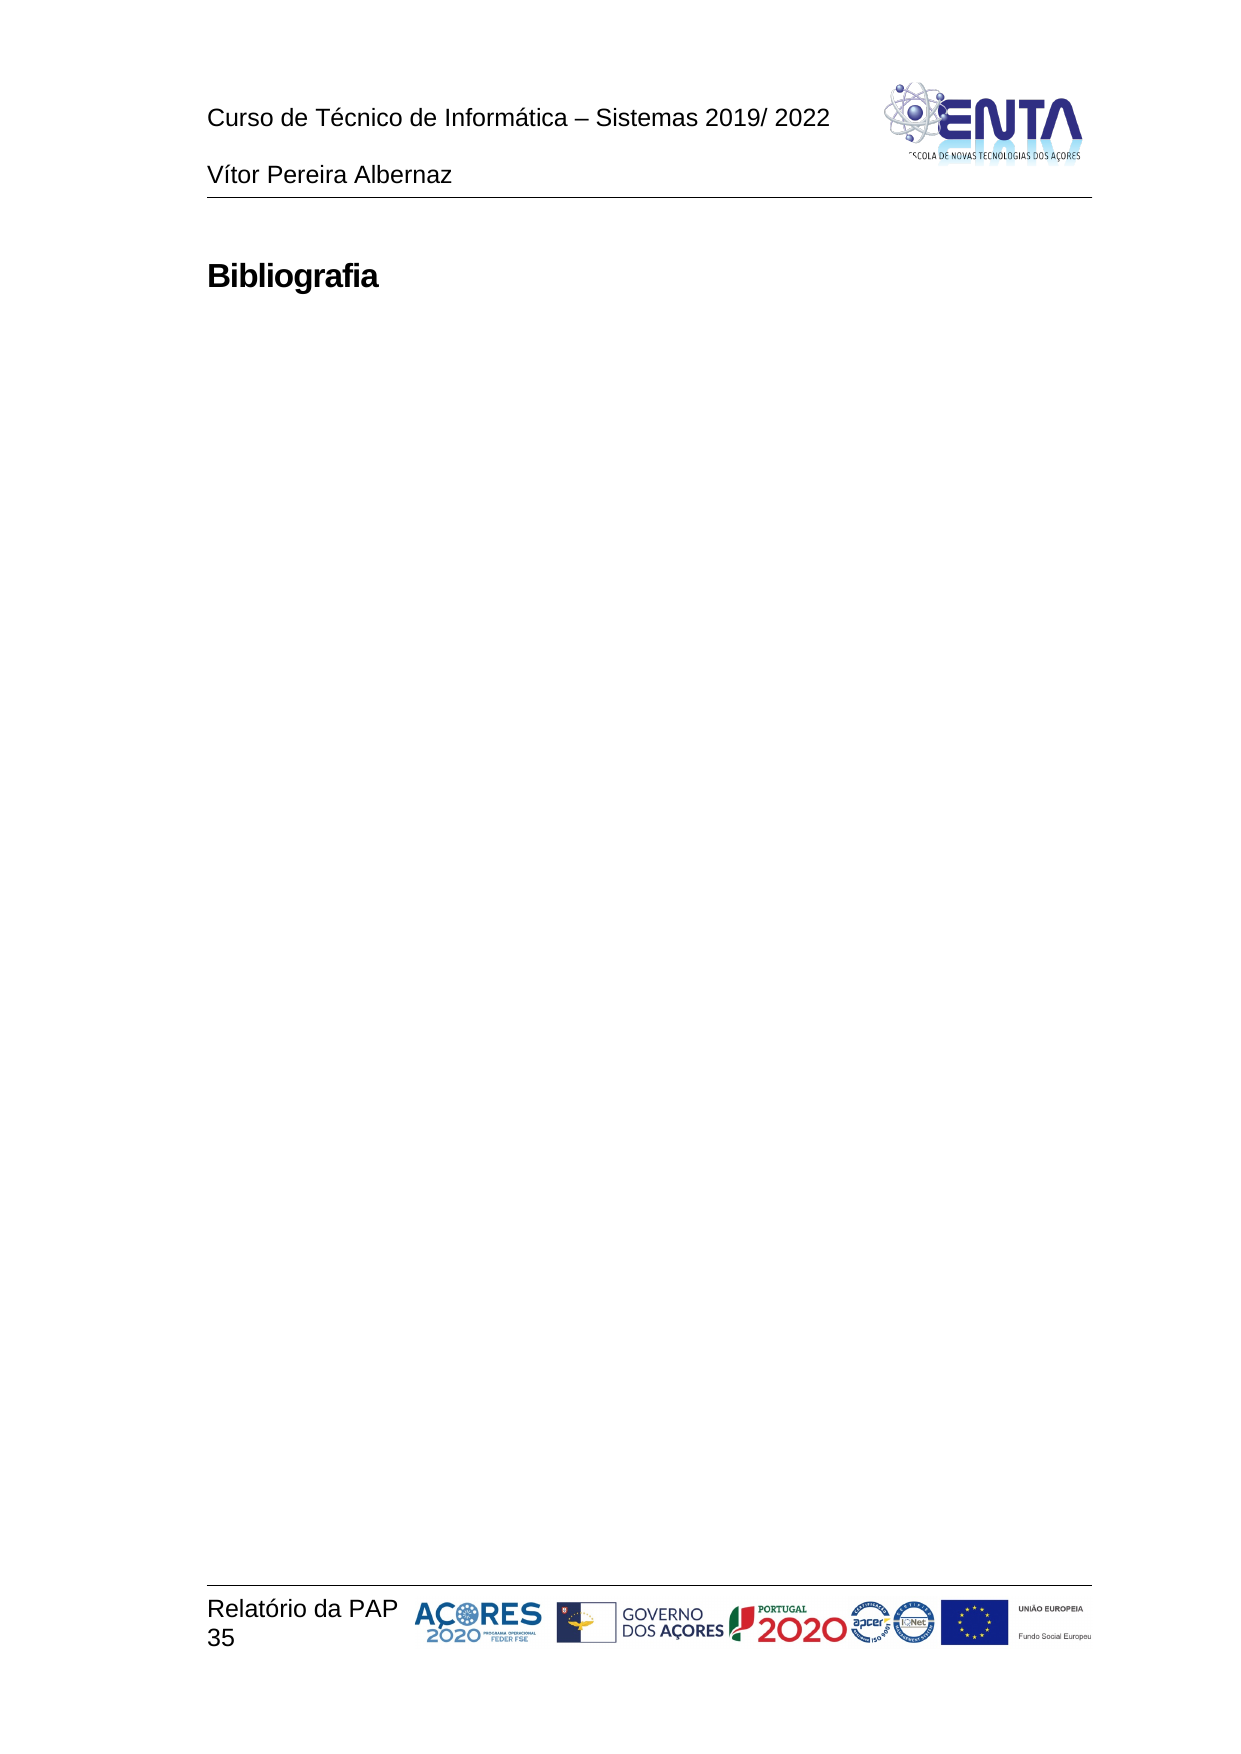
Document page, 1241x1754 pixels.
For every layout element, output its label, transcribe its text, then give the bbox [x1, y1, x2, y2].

picture [881, 82, 1091, 166]
picture [414, 1596, 1094, 1649]
title Bibliografia [207, 256, 1092, 294]
